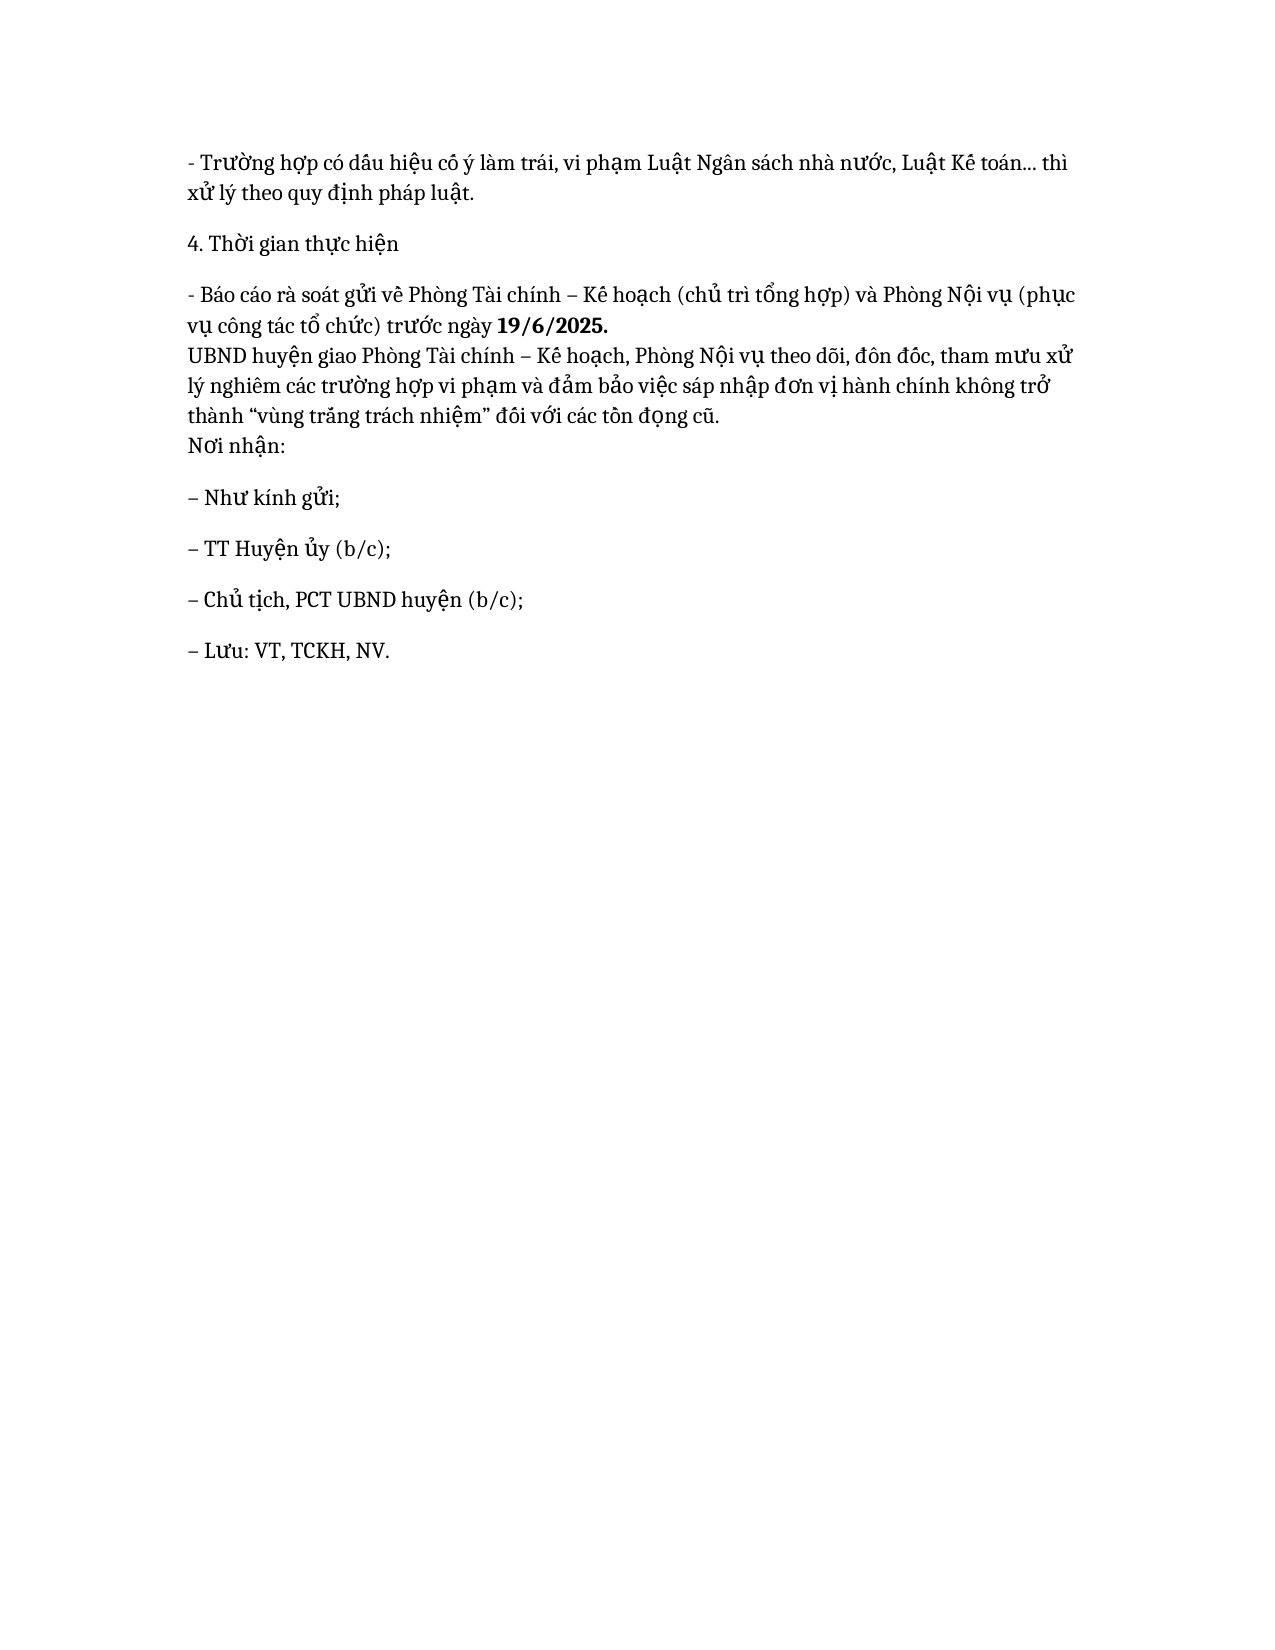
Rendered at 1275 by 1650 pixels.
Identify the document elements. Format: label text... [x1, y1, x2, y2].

text 4. Thời gian thực hiện [187, 231, 1087, 258]
text - Báo cáo rà soát gửi về Phòng Tài chính – Kế hoạch (chủ trì tổng hợp) và Phòng Nội vụ (phục vụ công tác tổ chức) trước ngày 19/6/2025. UBND huyện giao Phòng Tài chính – Kế hoạch, Phòng Nội vụ theo dõi, đôn đốc, tham mưu xử lý nghiêm các trường hợp vi phạm và đảm bảo việc sáp nhập đơn vị hành chính không trở thành “vùng trắng trách nhiệm” đối với các tồn đọng cũ. Nơi nhận: [187, 282, 1087, 460]
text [187, 150, 1087, 207]
text – Chủ tịch, PCT UBND huyện (b/c); [187, 586, 1087, 613]
text – Lưu: VT, TCKH, NV. [187, 637, 1087, 664]
text – Như kính gửi; [187, 484, 1087, 511]
text – TT Huyện ủy (b/c); [187, 535, 1087, 562]
